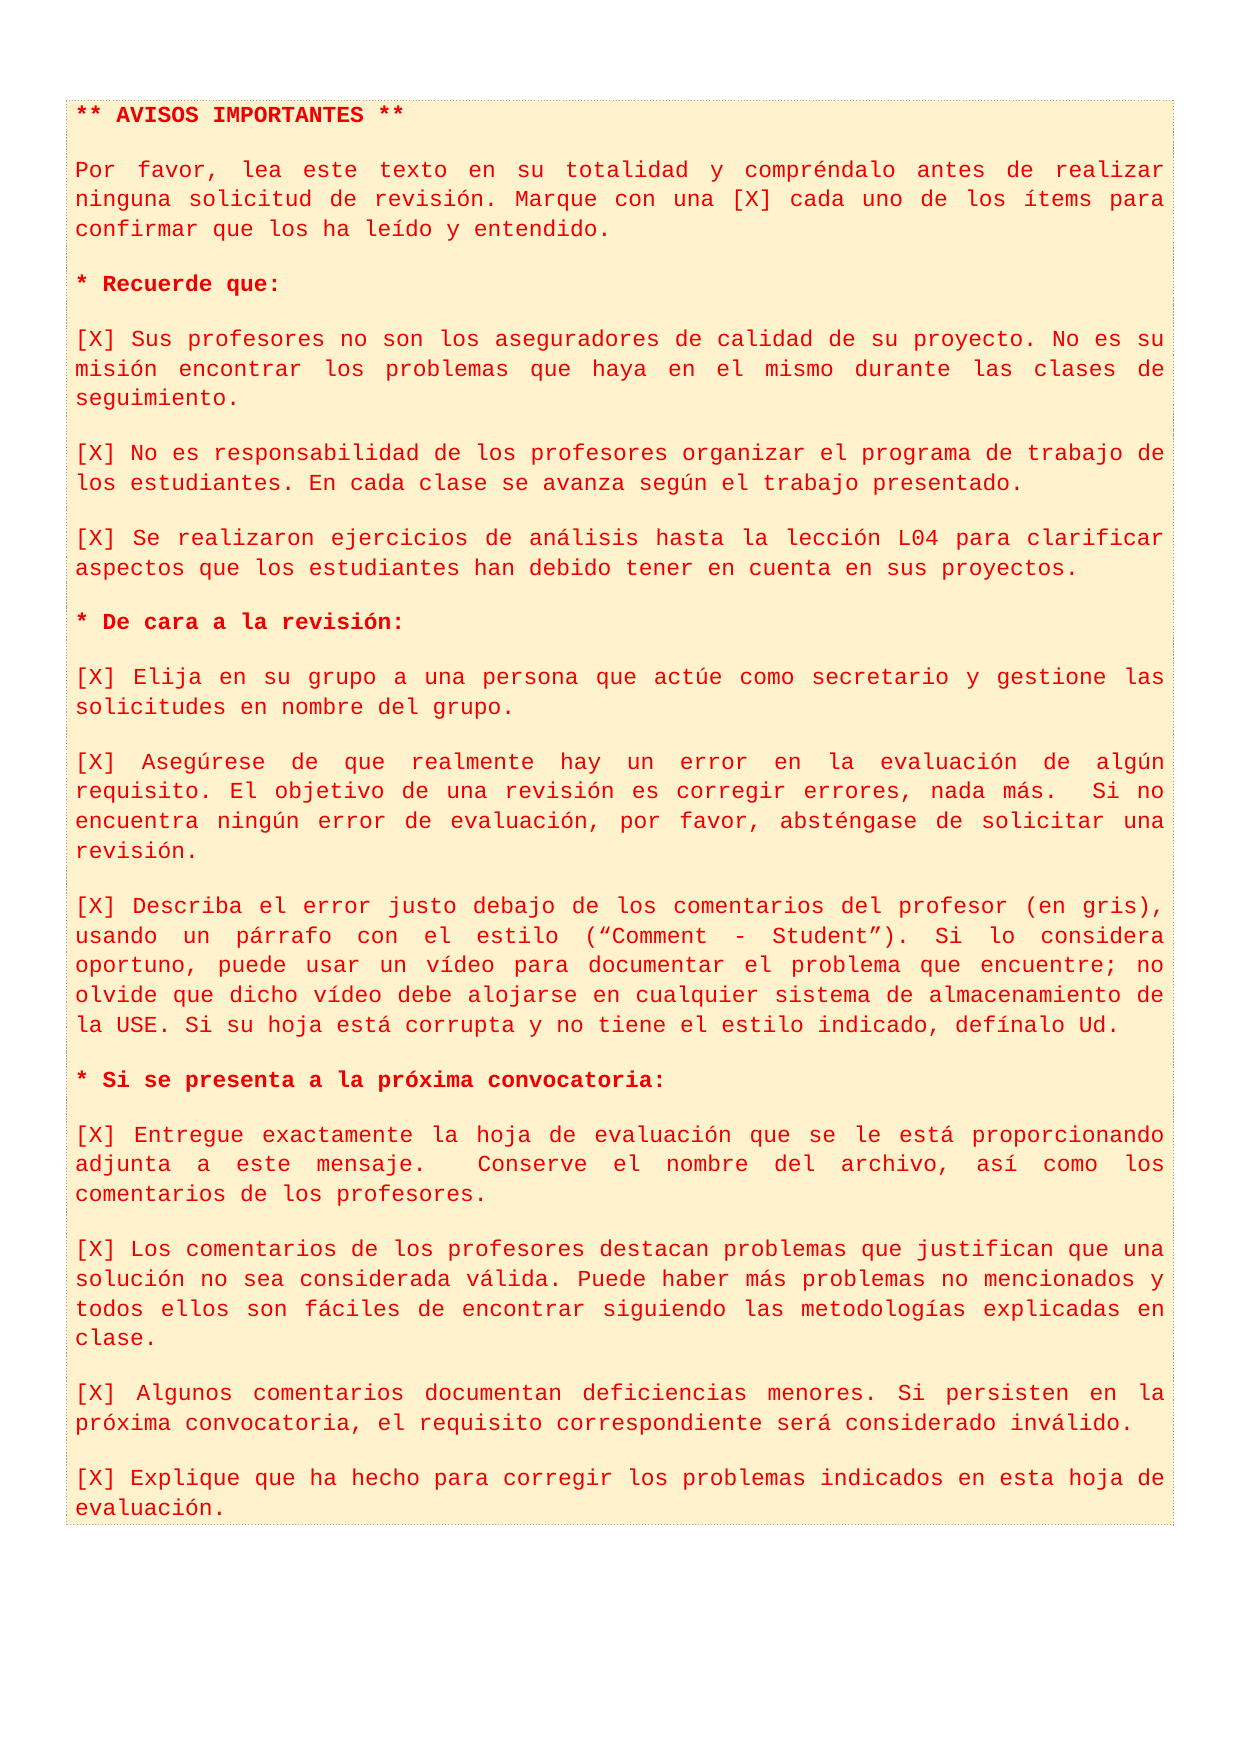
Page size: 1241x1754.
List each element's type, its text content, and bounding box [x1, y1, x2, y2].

text [X] Algunos comentarios documentan deficiencias menores. Si persisten en la próxima convocatoria, el requisito correspondiente será considerado inválido. [66, 1378, 1174, 1437]
text * Si se presenta a la próxima convocatoria: [66, 1065, 1174, 1094]
text [X] Sus profesores no son los aseguradores de calidad de su proyecto. No es su misión encontrar los problemas que haya en el mismo durante las clases de seguimiento. [66, 324, 1174, 413]
text [X] Explique que ha hecho para corregir los problemas indicados en esta hoja de evaluación. [66, 1463, 1174, 1525]
text [X] Se realizaron ejercicios de análisis hasta la lección L04 para clarificar aspectos que los estudiantes han debido tener en cuenta en sus proyectos. [66, 523, 1174, 582]
text [X] Entregue exactamente la hoja de evaluación que se le está proporcionando adjunta a este mensaje. Conserve el nombre del archivo, así como los comentarios de los profesores. [66, 1120, 1174, 1208]
text * Recuerde que: [66, 269, 1174, 298]
text Por favor, lea este texto en su totalidad y compréndalo antes de realizar ninguna solicitud de revisión. Marque con una [X] cada uno de los ítems para confirmar que los ha leído y entendido. [66, 155, 1174, 243]
text * De cara a la revisión: [66, 607, 1174, 637]
text [X] Elija en su grupo a una persona que actúe como secretario y gestione las solicitudes en nombre del grupo. [66, 662, 1174, 721]
text [X] No es responsabilidad de los profesores organizar el programa de trabajo de los estudiantes. En cada clase se avanza según el trabajo presentado. [66, 438, 1174, 497]
text [X] Los comentarios de los profesores destacan problemas que justifican que una solución no sea considerada válida. Puede haber más problemas no mencionados y todos ellos son fáciles de encontrar siguiendo las metodologías explicadas en clase. [66, 1234, 1174, 1353]
text ** AVISOS IMPORTANTES ** [66, 100, 1174, 129]
text [X] Asegúrese de que realmente hay un error en la evaluación de algún requisito. El objetivo de una revisión es corregir errores, nada más. Si no encuentra ningún error de evaluación, por favor, absténgase de solicitar una revisión. [66, 747, 1174, 865]
text [X] Describa el error justo debajo de los comentarios del profesor (en gris), usando un párrafo con el estilo (“Comment - Student”). Si lo considera oportuno, puede usar un vídeo para documentar el problema que encuentre; no olvide que dicho vídeo debe alojarse en cualquier sistema de almacenamiento de la USE. Si su hoja está corrupta y no tiene el estilo indicado, defínalo Ud. [66, 891, 1174, 1039]
